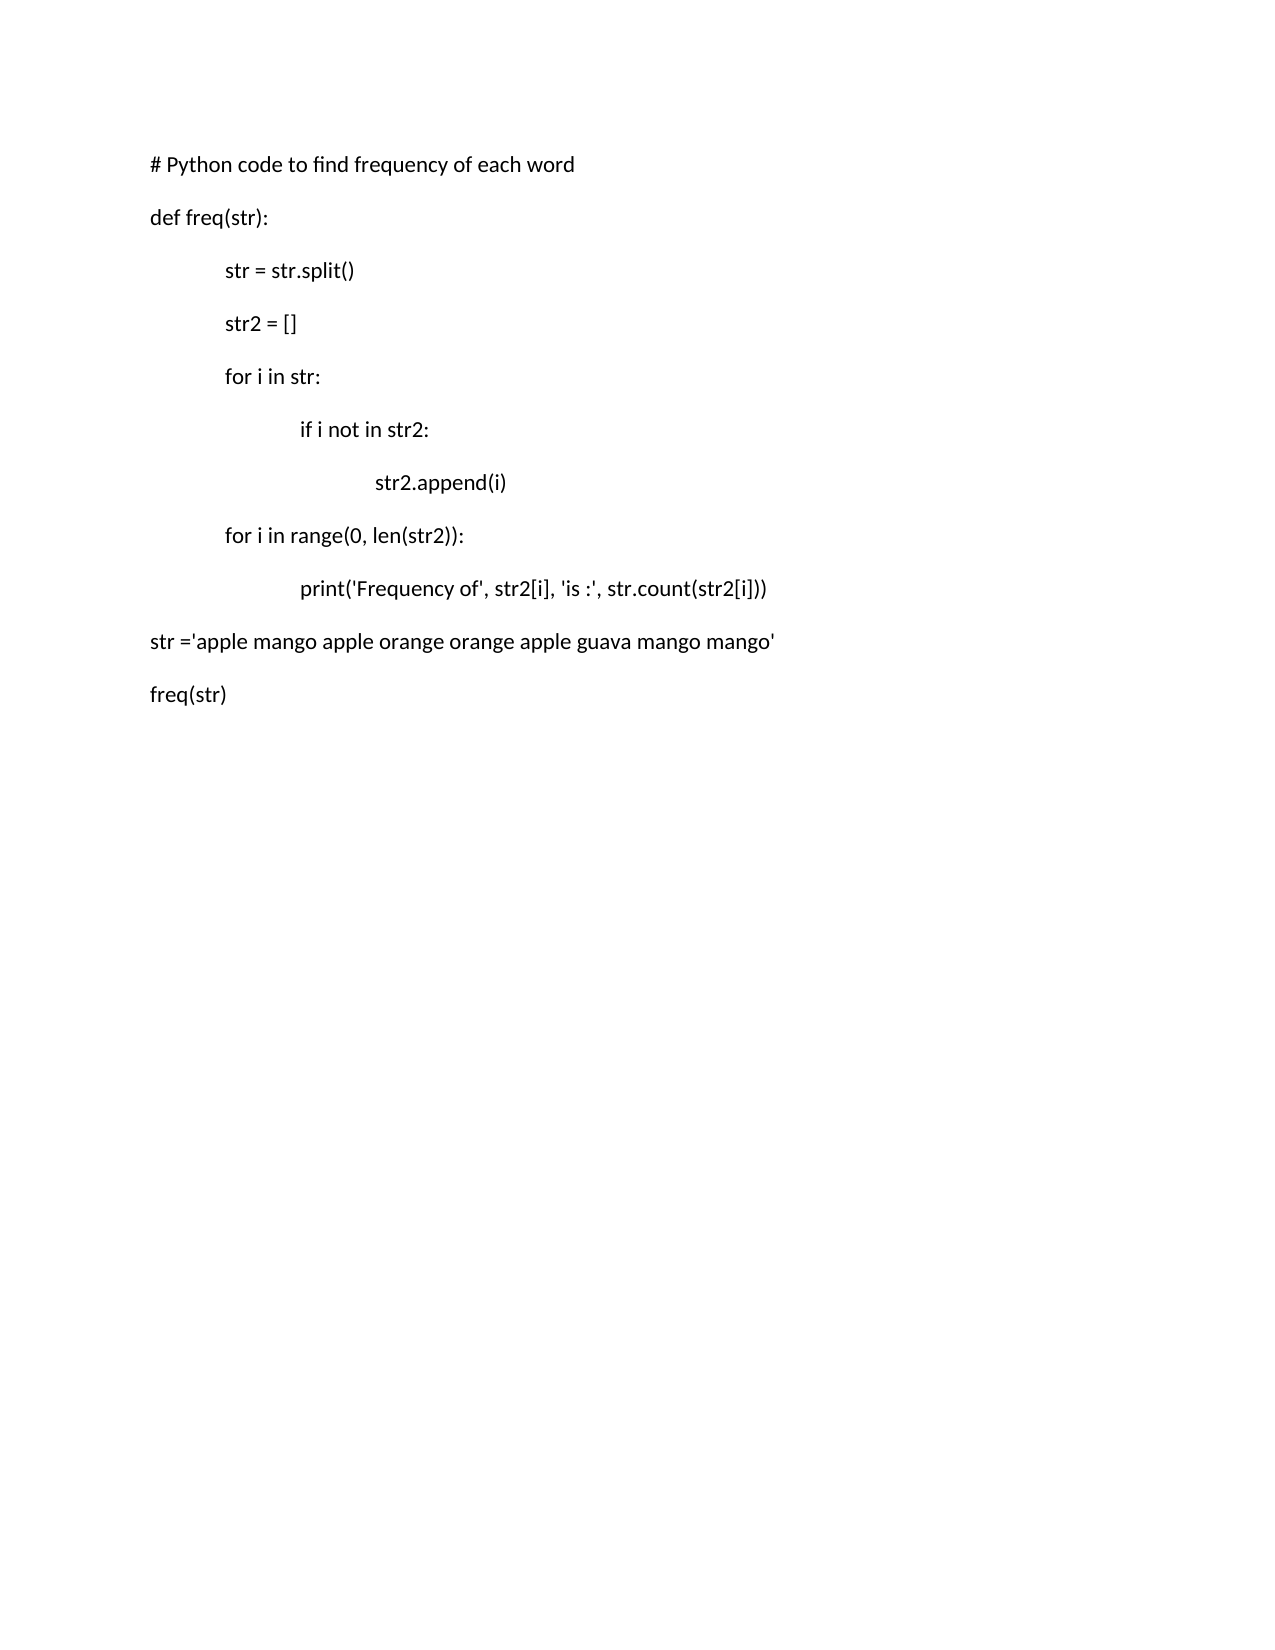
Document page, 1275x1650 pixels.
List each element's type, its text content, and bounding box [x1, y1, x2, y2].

text str ='apple mango apple orange orange apple guava mango mango' [150, 627, 1125, 655]
text str2.append(i) [150, 468, 1125, 496]
text freq(str) [150, 680, 1125, 708]
text str = str.split() [150, 256, 1125, 284]
text def freq(str): [150, 203, 1125, 231]
text str2 = [] [150, 309, 1125, 337]
text for i in range(0, len(str2)): [150, 521, 1125, 549]
text if i not in str2: [150, 415, 1125, 443]
text print('Frequency of', str2[i], 'is :', str.count(str2[i])) [150, 574, 1125, 602]
text for i in str: [150, 362, 1125, 390]
text # Python code to find frequency of each word [150, 150, 1125, 178]
